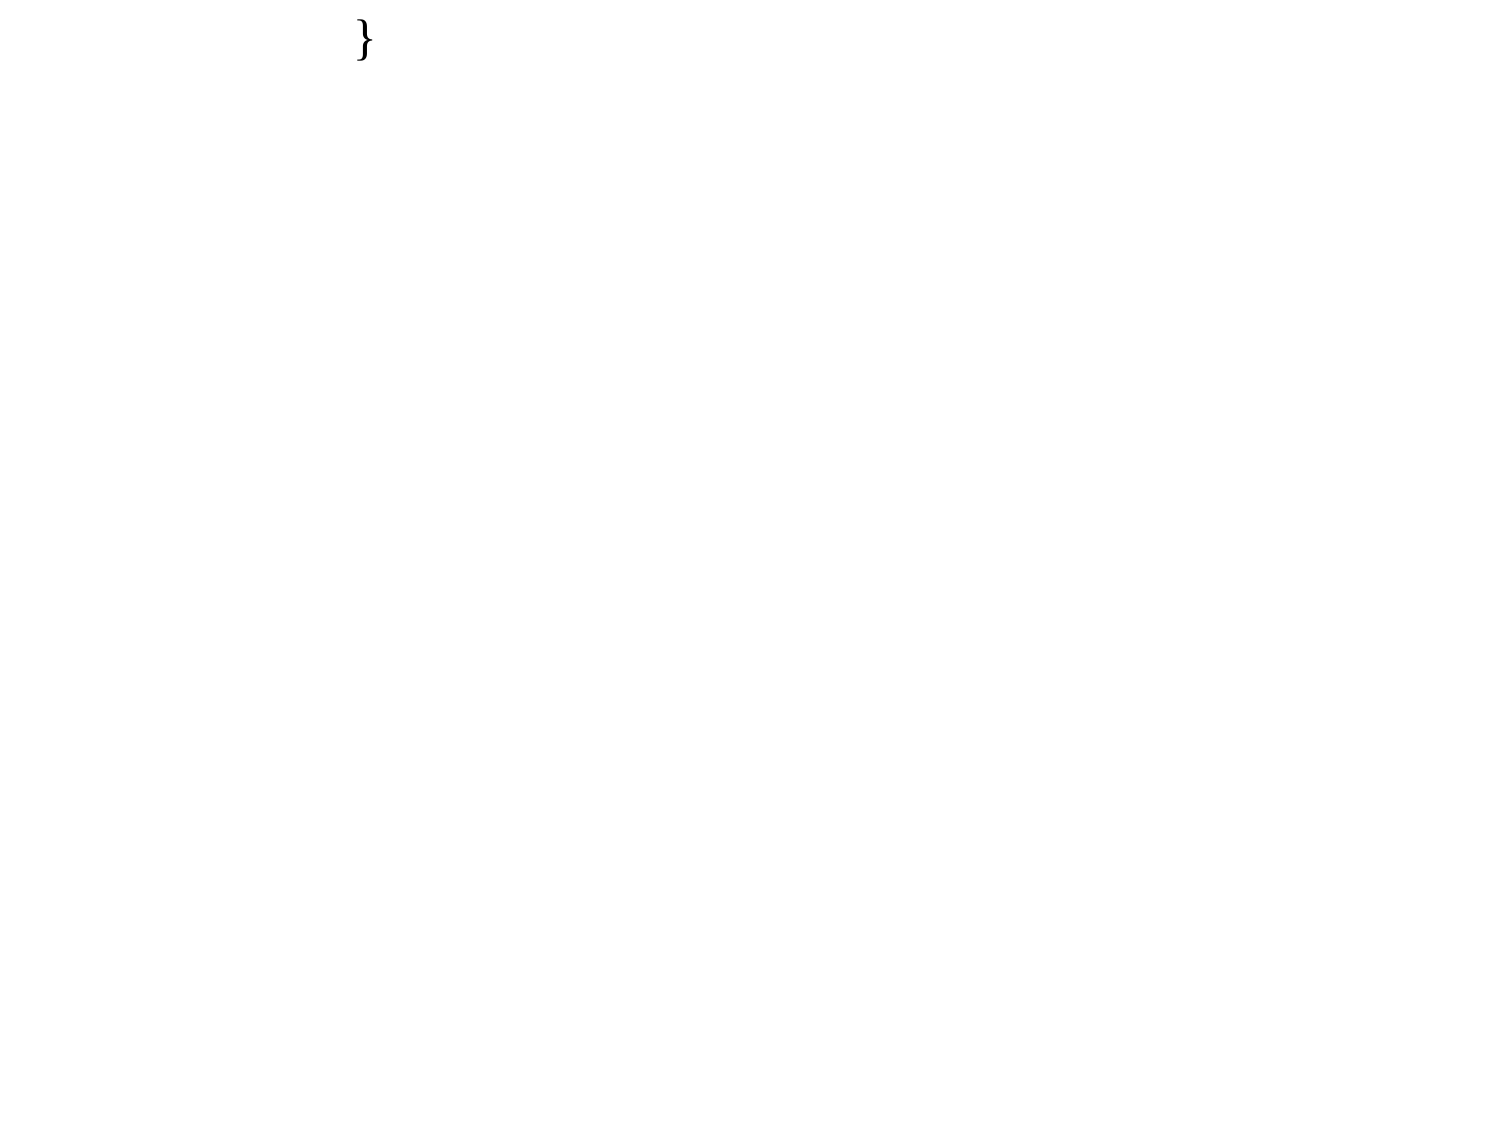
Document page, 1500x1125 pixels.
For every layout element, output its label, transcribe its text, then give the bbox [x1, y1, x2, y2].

text } [353, 8, 1500, 66]
